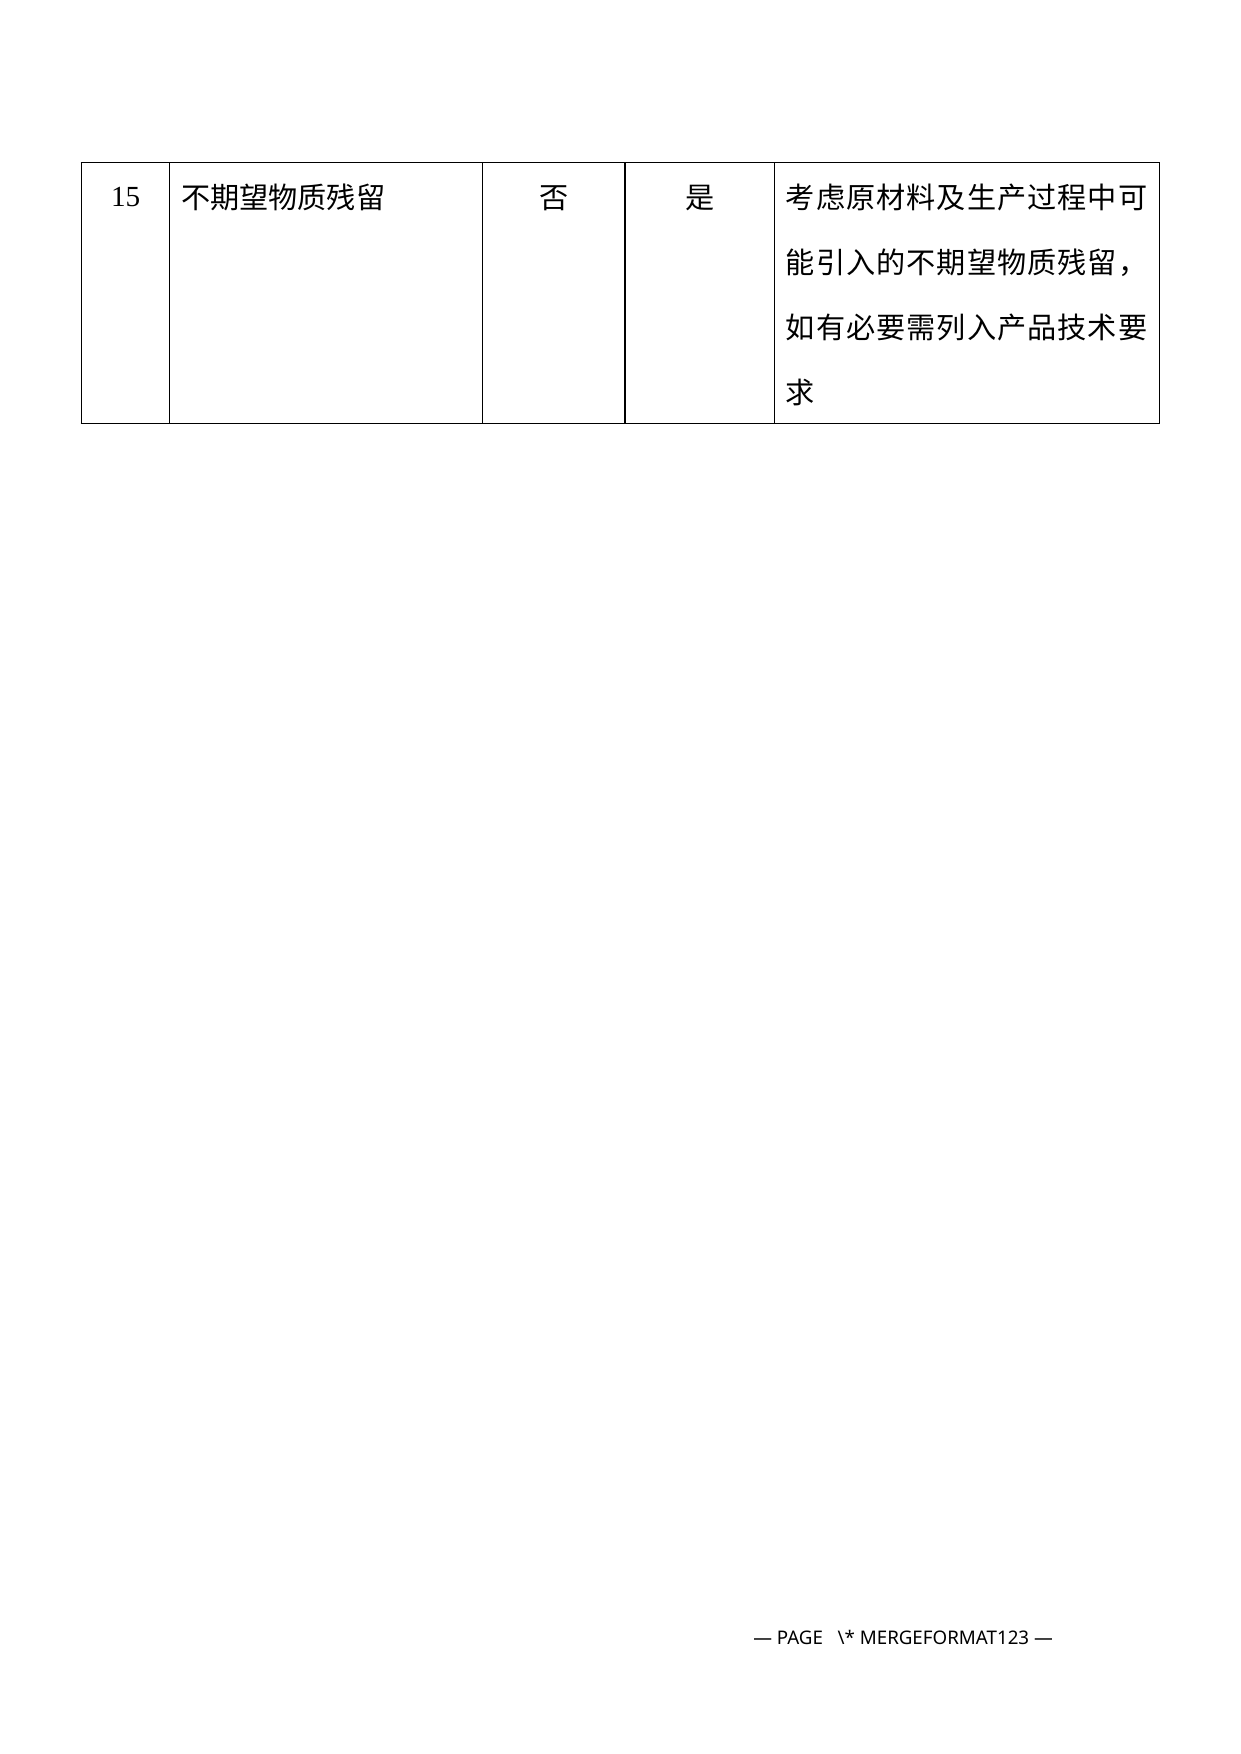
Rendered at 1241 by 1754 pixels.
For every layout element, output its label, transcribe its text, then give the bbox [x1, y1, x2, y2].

table_cell 是 [626, 163, 774, 423]
table_cell [82, 163, 169, 423]
table_cell 不期望物质残留 [170, 163, 482, 423]
table_cell 否 [483, 163, 624, 423]
table_cell 考虑原材料及生产过程中可能引入的不期望物质残留，如有必要需列入产品技术要求 [775, 163, 1159, 423]
